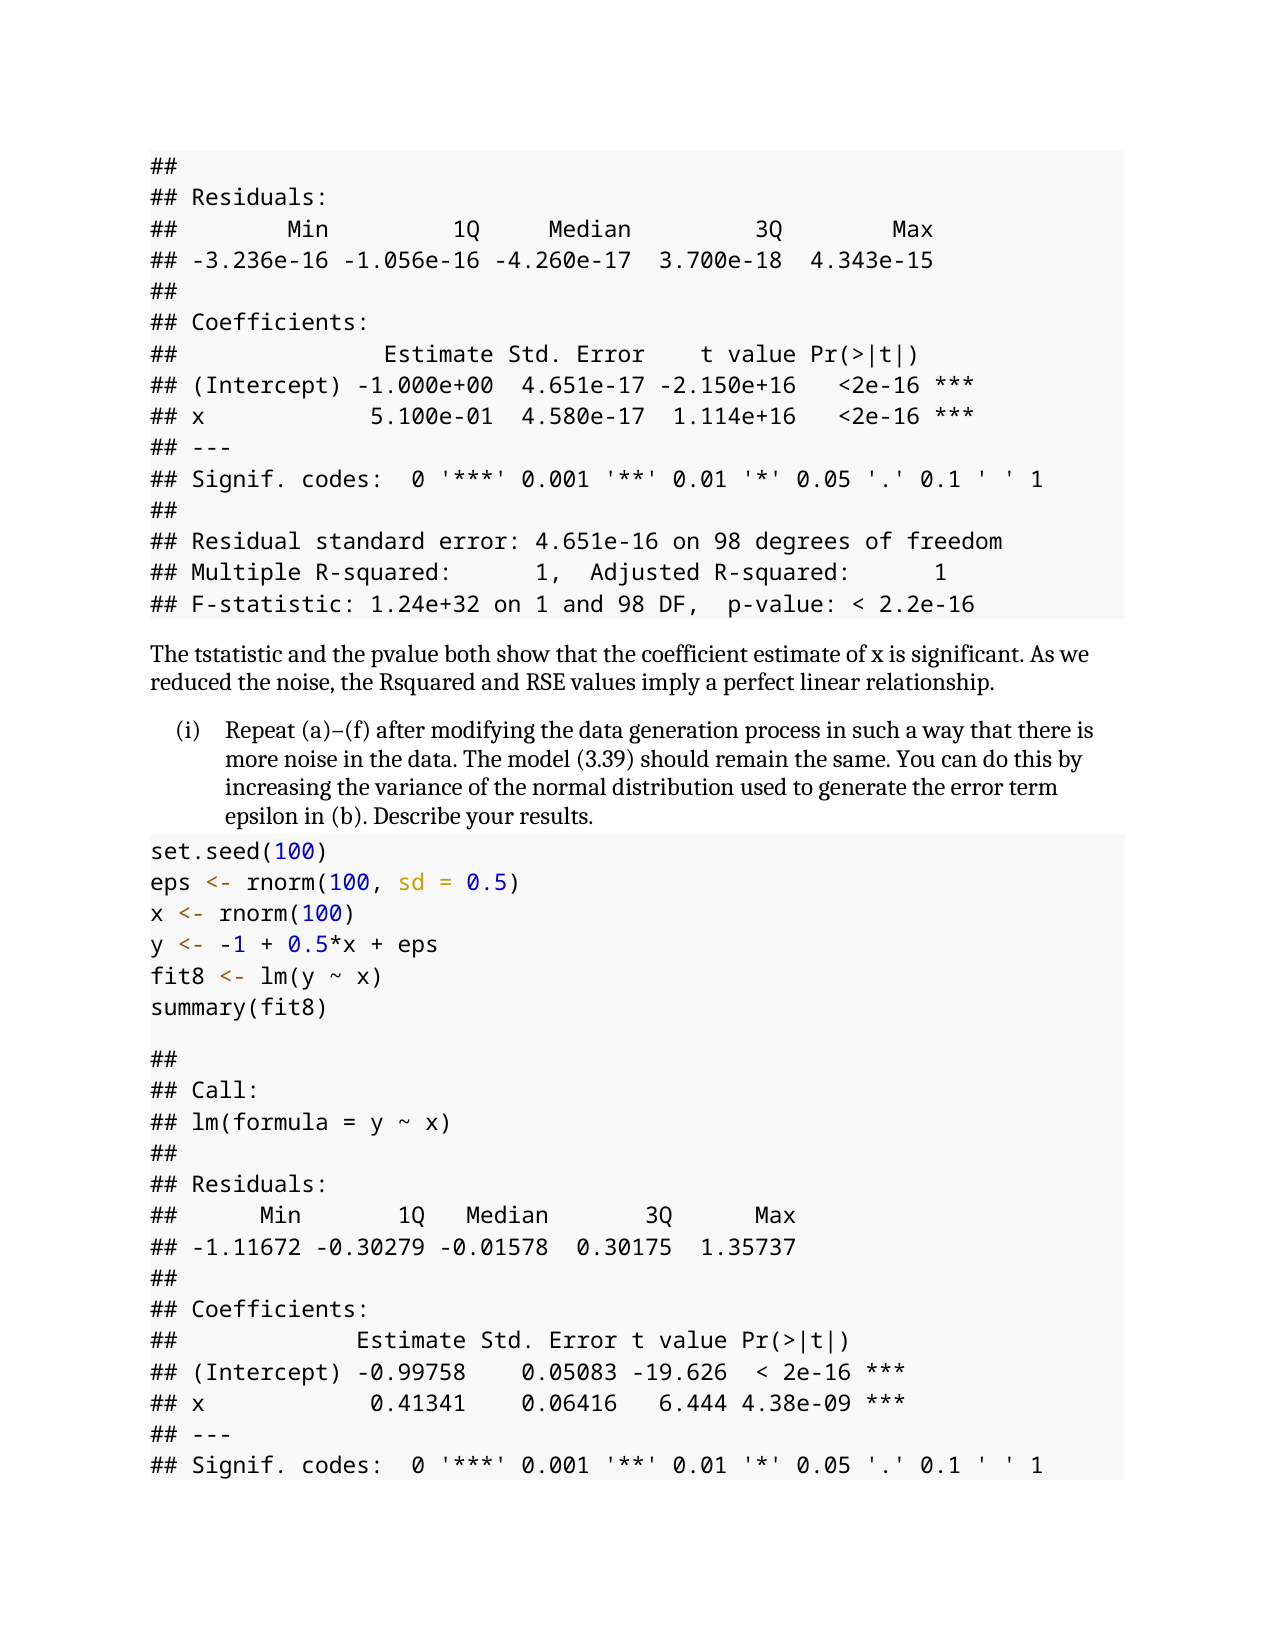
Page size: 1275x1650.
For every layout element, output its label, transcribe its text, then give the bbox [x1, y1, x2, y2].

list Repeat (a)–(f) after modifying the data generation process in such a way that there is more noise in the data. The model (3.39) should remain the same. You can do this by increasing the variance of the normal distribution used to generate the error term epsilon in (b). Describe your results. [175, 716, 1125, 831]
text set.seed(100) eps <- rnorm(100, sd = 0.5) x <- rnorm(100) y <- -1 + 0.5*x + eps fit8 <- lm(y ~ x) summary(fit8) [150, 834, 1125, 1022]
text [150, 1043, 1125, 1480]
text The tstatistic and the pvalue both show that the coefficient estimate of x is significant. As we reduced the noise, the Rsquared and RSE values imply a perfect linear relationship. [150, 639, 1125, 697]
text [150, 150, 1125, 619]
